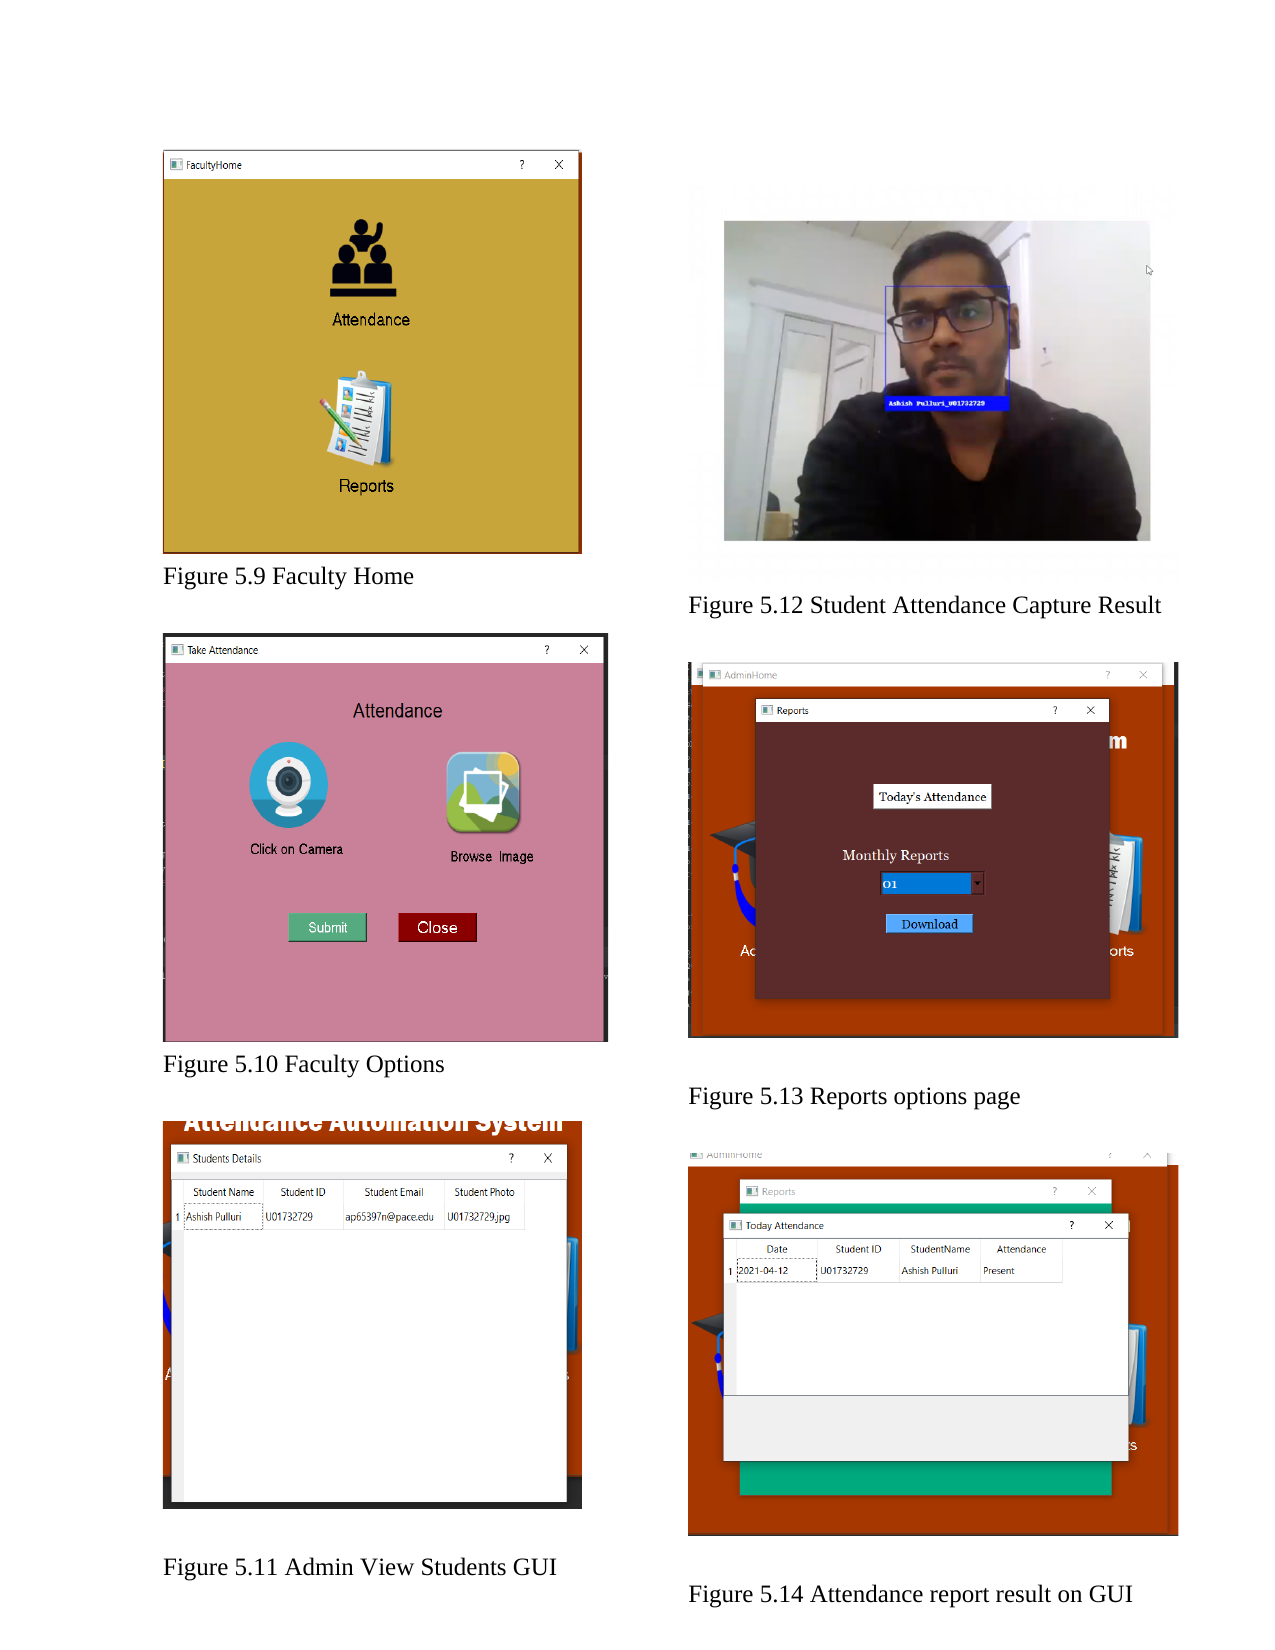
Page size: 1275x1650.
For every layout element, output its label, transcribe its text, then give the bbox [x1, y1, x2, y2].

picture [162, 149, 582, 554]
picture [688, 662, 1179, 1038]
text Figure 5.12 Student Attendance Capture Result [675, 590, 1217, 619]
picture [162, 1121, 582, 1509]
text Figure 5.10 Faculty Options [150, 1049, 599, 1078]
picture [688, 185, 1179, 583]
text Figure 5.13 Reports options page [675, 1081, 1217, 1110]
picture [162, 633, 609, 1042]
text Figure 5.14 Attendance report result on GUI [675, 1579, 1217, 1608]
picture [688, 1153, 1179, 1536]
text Figure 5.11 Admin View Students GUI [150, 1552, 599, 1581]
text Figure 5.9 Faculty Home [150, 561, 599, 590]
